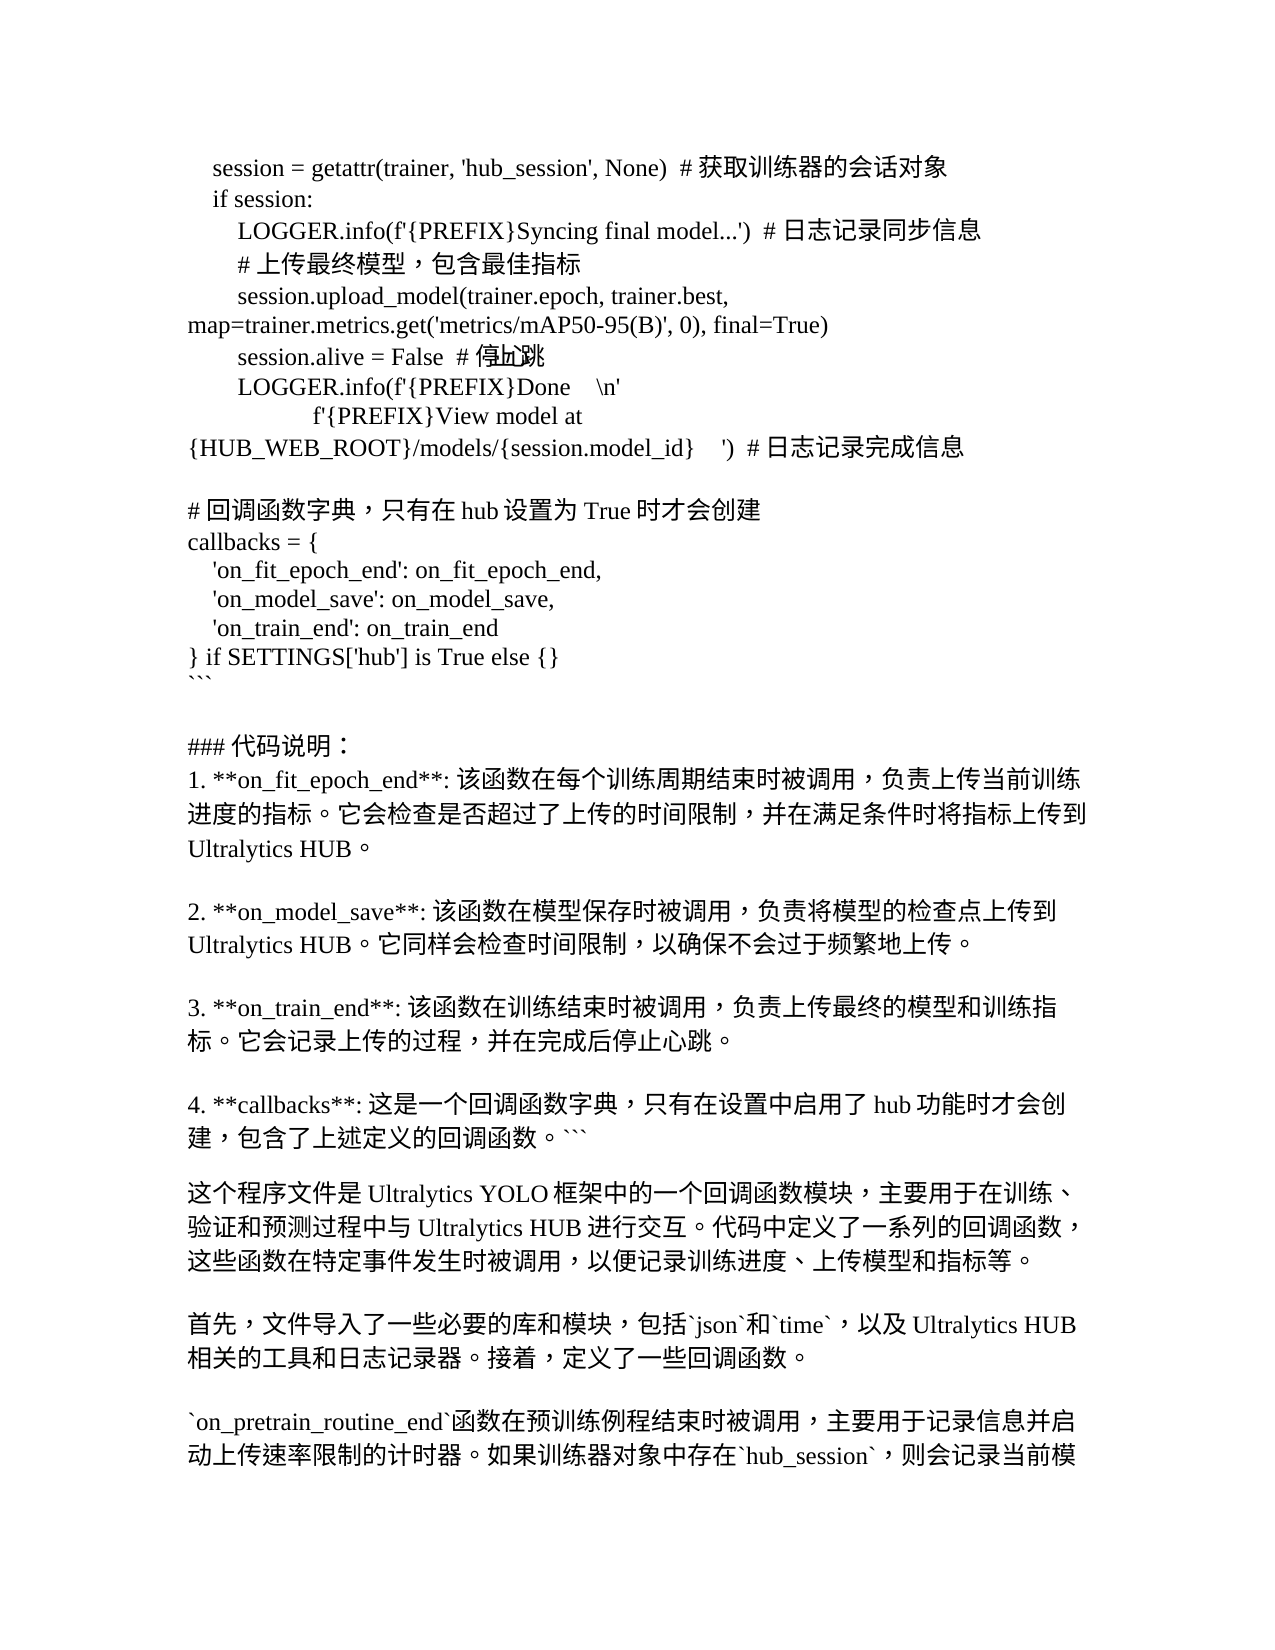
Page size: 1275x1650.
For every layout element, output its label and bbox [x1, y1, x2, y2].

text [187, 150, 1087, 1155]
text [187, 1176, 1087, 1472]
